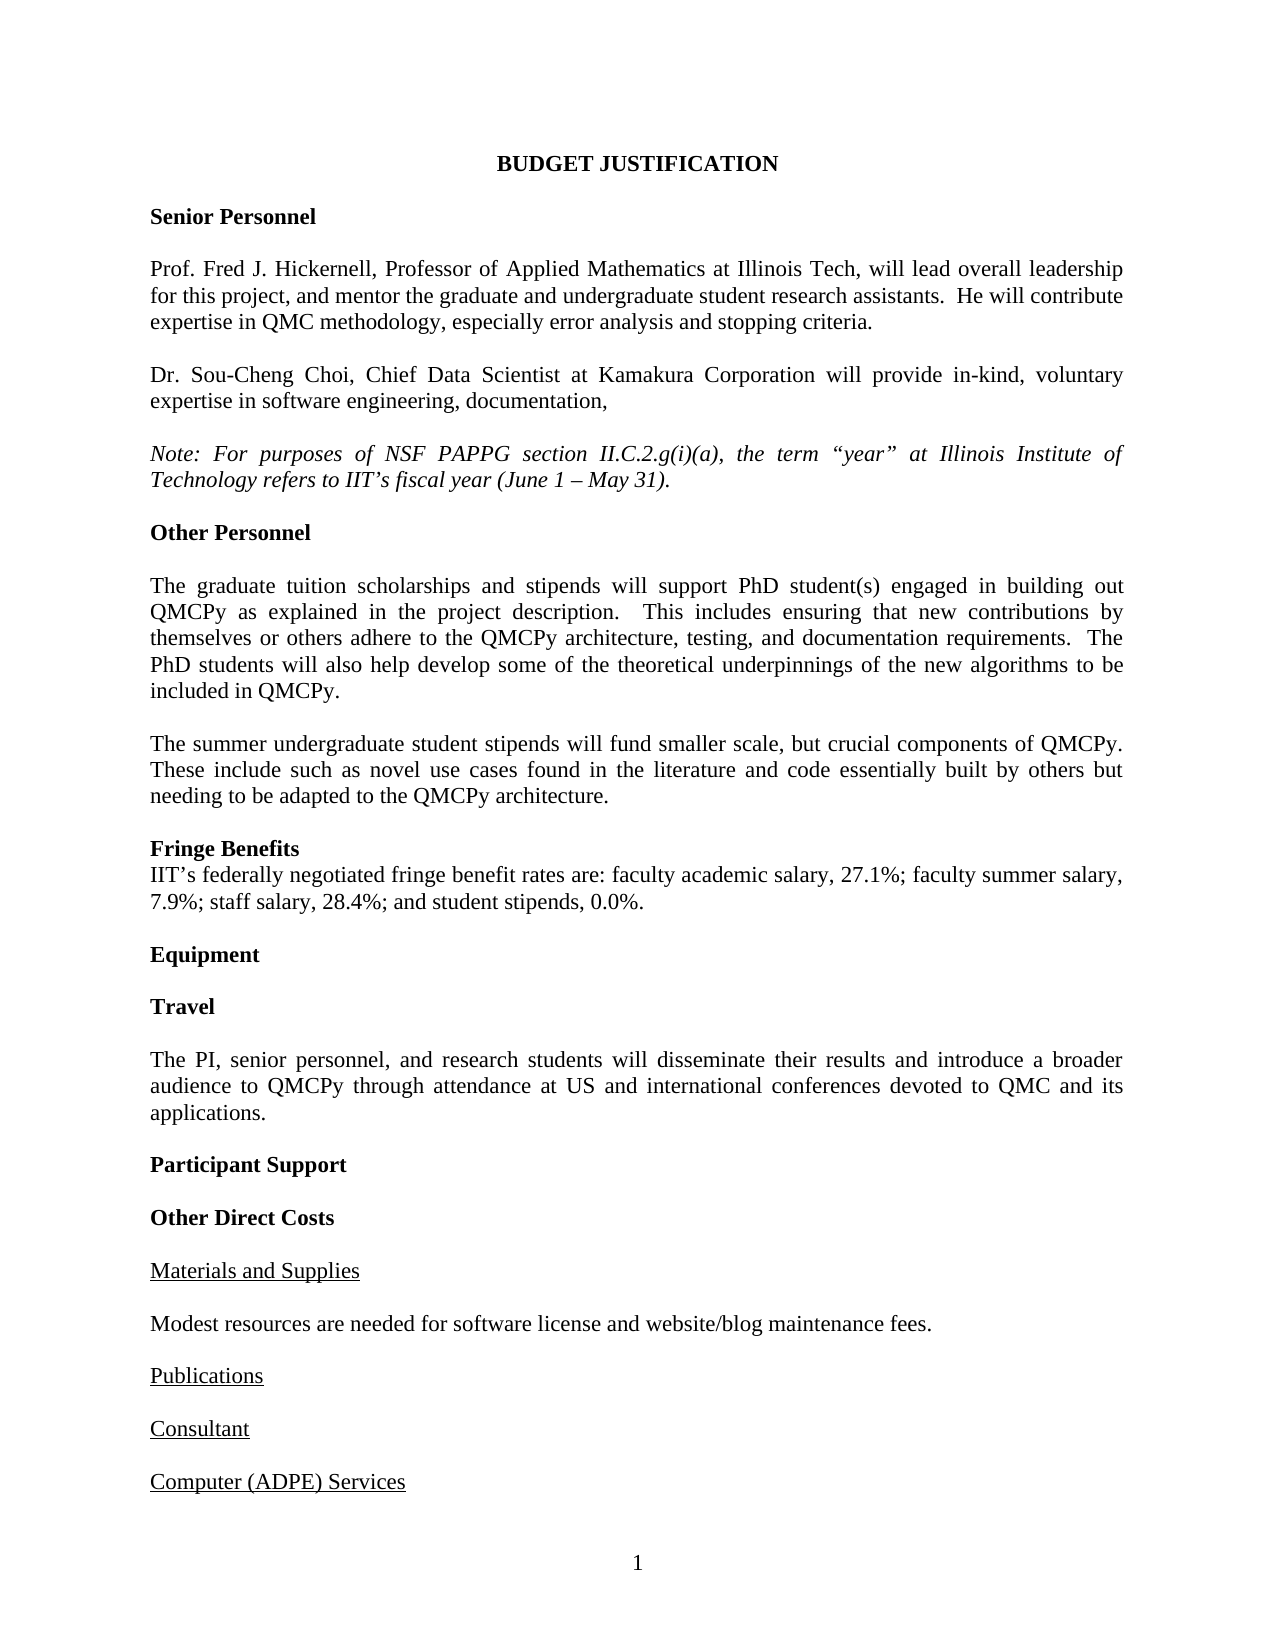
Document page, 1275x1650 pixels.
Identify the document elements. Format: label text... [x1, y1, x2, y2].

text Note: For purposes of NSF PAPPG section II.C.2.g(i)(a), the term “year” at Illinois Institute of Technology refers to IIT’s fiscal year (June 1 – May 31). [150, 440, 1125, 493]
text Prof. Fred J. Hickernell, Professor of Applied Mathematics at Illinois Tech, will lead overall leadership for this project, and mentor the graduate and undergraduate student research assistants. He will contribute expertise in QMC methodology, especially error analysis and stopping criteria. [150, 255, 1125, 334]
text The PI, senior personnel, and research students will disseminate their results and introduce a broader audience to QMCPy through attendance at US and international conferences devoted to QMC and its applications. [150, 1046, 1125, 1125]
text Dr. Sou-Cheng Choi, Chief Data Scientist at Kamakura Corporation will provide in-kind, voluntary expertise in software engineering, documentation, [150, 361, 1125, 413]
text Publications [150, 1362, 1125, 1389]
text Computer (ADPE) Services [150, 1468, 1125, 1494]
text Participant Support [150, 1151, 1125, 1178]
text Materials and Supplies [150, 1257, 1125, 1283]
text Senior Personnel [150, 203, 1125, 229]
text Other Direct Costs [150, 1204, 1125, 1231]
text The graduate tuition scholarships and stipends will support PhD student(s) engaged in building out QMCPy as explained in the project description. This includes ensuring that new contributions by themselves or others adhere to the QMCPy architecture, testing, and documentation requirements. The PhD students will also help develop some of the theoretical underpinnings of the new algorithms to be included in QMCPy. [150, 572, 1125, 703]
text Consultant [150, 1415, 1125, 1441]
text Equipment [150, 941, 1125, 967]
text The summer undergraduate student stipends will fund smaller scale, but crucial components of QMCPy. These include such as novel use cases found in the literature and code essentially built by others but needing to be adapted to the QMCPy architecture. [150, 730, 1125, 809]
text Modest resources are needed for software license and website/blog maintenance fees. [150, 1309, 1125, 1336]
text Fringe Benefits [150, 835, 1125, 862]
text Other Personnel [150, 519, 1125, 545]
text IIT’s federally negotiated fringe benefit rates are: faculty academic salary, 27.1%; faculty summer salary, 7.9%; staff salary, 28.4%; and student stipends, 0.0%. [150, 862, 1125, 914]
text Travel [150, 993, 1125, 1020]
text BUDGET JUSTIFICATION [150, 150, 1125, 176]
